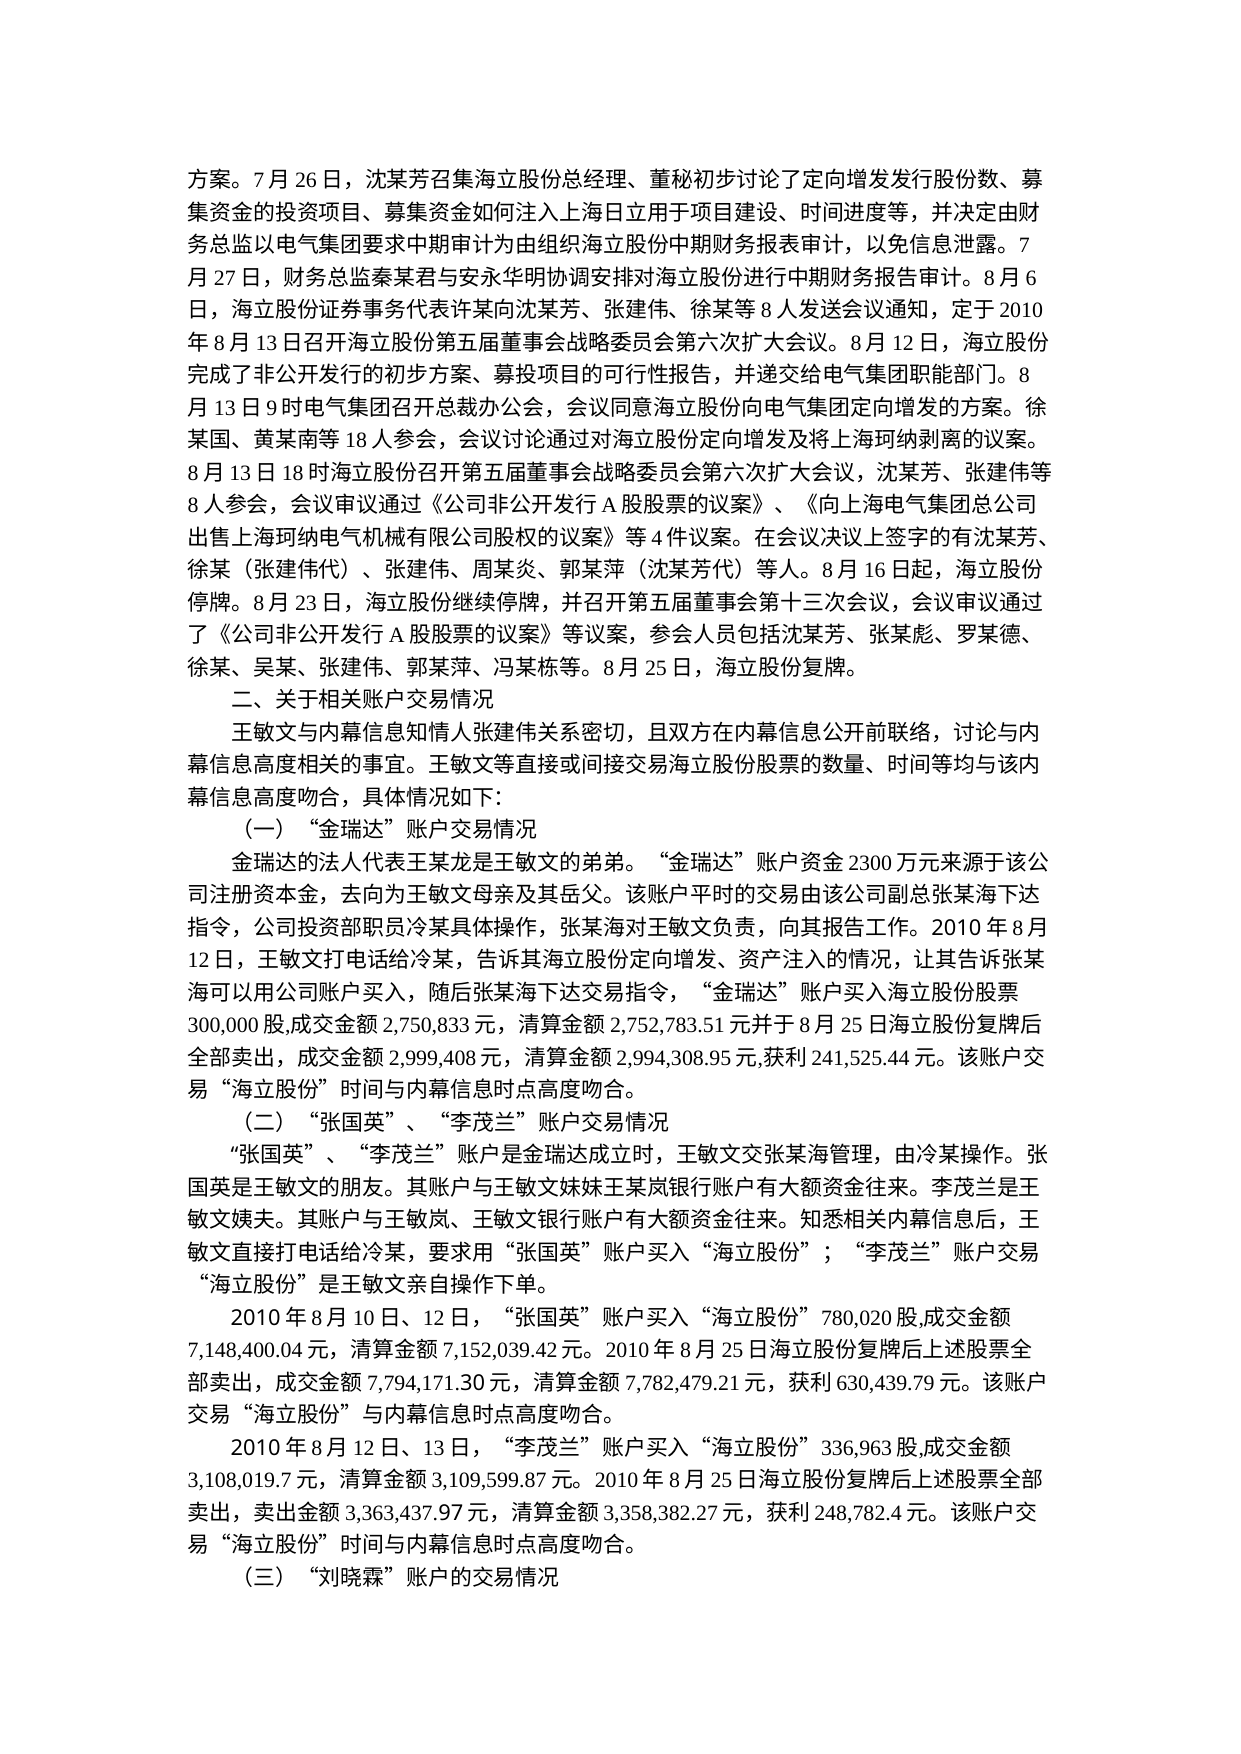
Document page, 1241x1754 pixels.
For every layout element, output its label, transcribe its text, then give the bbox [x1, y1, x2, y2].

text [187, 162, 1053, 682]
text （二）“张国英”、“李茂兰”账户交易情况 [187, 1104, 1053, 1137]
text 金瑞达的法人代表王某龙是王敏文的弟弟。“金瑞达”账户资金2300万元来源于该公司注册资本金，去向为王敏文母亲及其岳父。该账户平时的交易由该公司副总张某海下达指令，公司投资部职员冷某具体操作，张某海对王敏文负责，向其报告工作。2010年8月12日，王敏文打电话给冷某，告诉其海立股份定向增发、资产注入的情况，让其告诉张某海可以用公司账户买入，随后张某海下达交易指令，“金瑞达”账户买入海立股份股票300,000股,成交金额2,750,833元，清算金额2,752,783.51元并于8月25日海立股份复牌后全部卖出，成交金额2,999,408元，清算金额2,994,308.95元,获利241,525.44元。该账户交易“海立股份”时间与内幕信息时点高度吻合。 [187, 844, 1053, 1104]
text 二、关于相关账户交易情况 [187, 682, 1053, 714]
text 2010年8月10日、12日，“张国英”账户买入“海立股份”780,020股,成交金额7,148,400.04元，清算金额7,152,039.42元。2010年8月25日海立股份复牌后上述股票全部卖出，成交金额7,794,171.30元，清算金额7,782,479.21元，获利630,439.79元。该账户交易“海立股份”与内幕信息时点高度吻合。 [187, 1299, 1053, 1429]
text “张国英”、“李茂兰”账户是金瑞达成立时，王敏文交张某海管理，由冷某操作。张国英是王敏文的朋友。其账户与王敏文妹妹王某岚银行账户有大额资金往来。李茂兰是王敏文姨夫。其账户与王敏岚、王敏文银行账户有大额资金往来。知悉相关内幕信息后，王敏文直接打电话给冷某，要求用“张国英”账户买入“海立股份”；“李茂兰”账户交易“海立股份”是王敏文亲自操作下单。 [187, 1137, 1053, 1299]
text （三）“刘晓霖”账户的交易情况 [187, 1559, 1053, 1592]
text 王敏文与内幕信息知情人张建伟关系密切，且双方在内幕信息公开前联络，讨论与内幕信息高度相关的事宜。王敏文等直接或间接交易海立股份股票的数量、时间等均与该内幕信息高度吻合，具体情况如下： [187, 714, 1053, 812]
text 2010年8月12日、13日，“李茂兰”账户买入“海立股份”336,963股,成交金额3,108,019.7元，清算金额3,109,599.87元。2010年8月25日海立股份复牌后上述股票全部卖出，卖出金额3,363,437.97元，清算金额3,358,382.27元，获利248,782.4元。该账户交易“海立股份”时间与内幕信息时点高度吻合。 [187, 1429, 1053, 1559]
text （一）“金瑞达”账户交易情况 [187, 812, 1053, 844]
